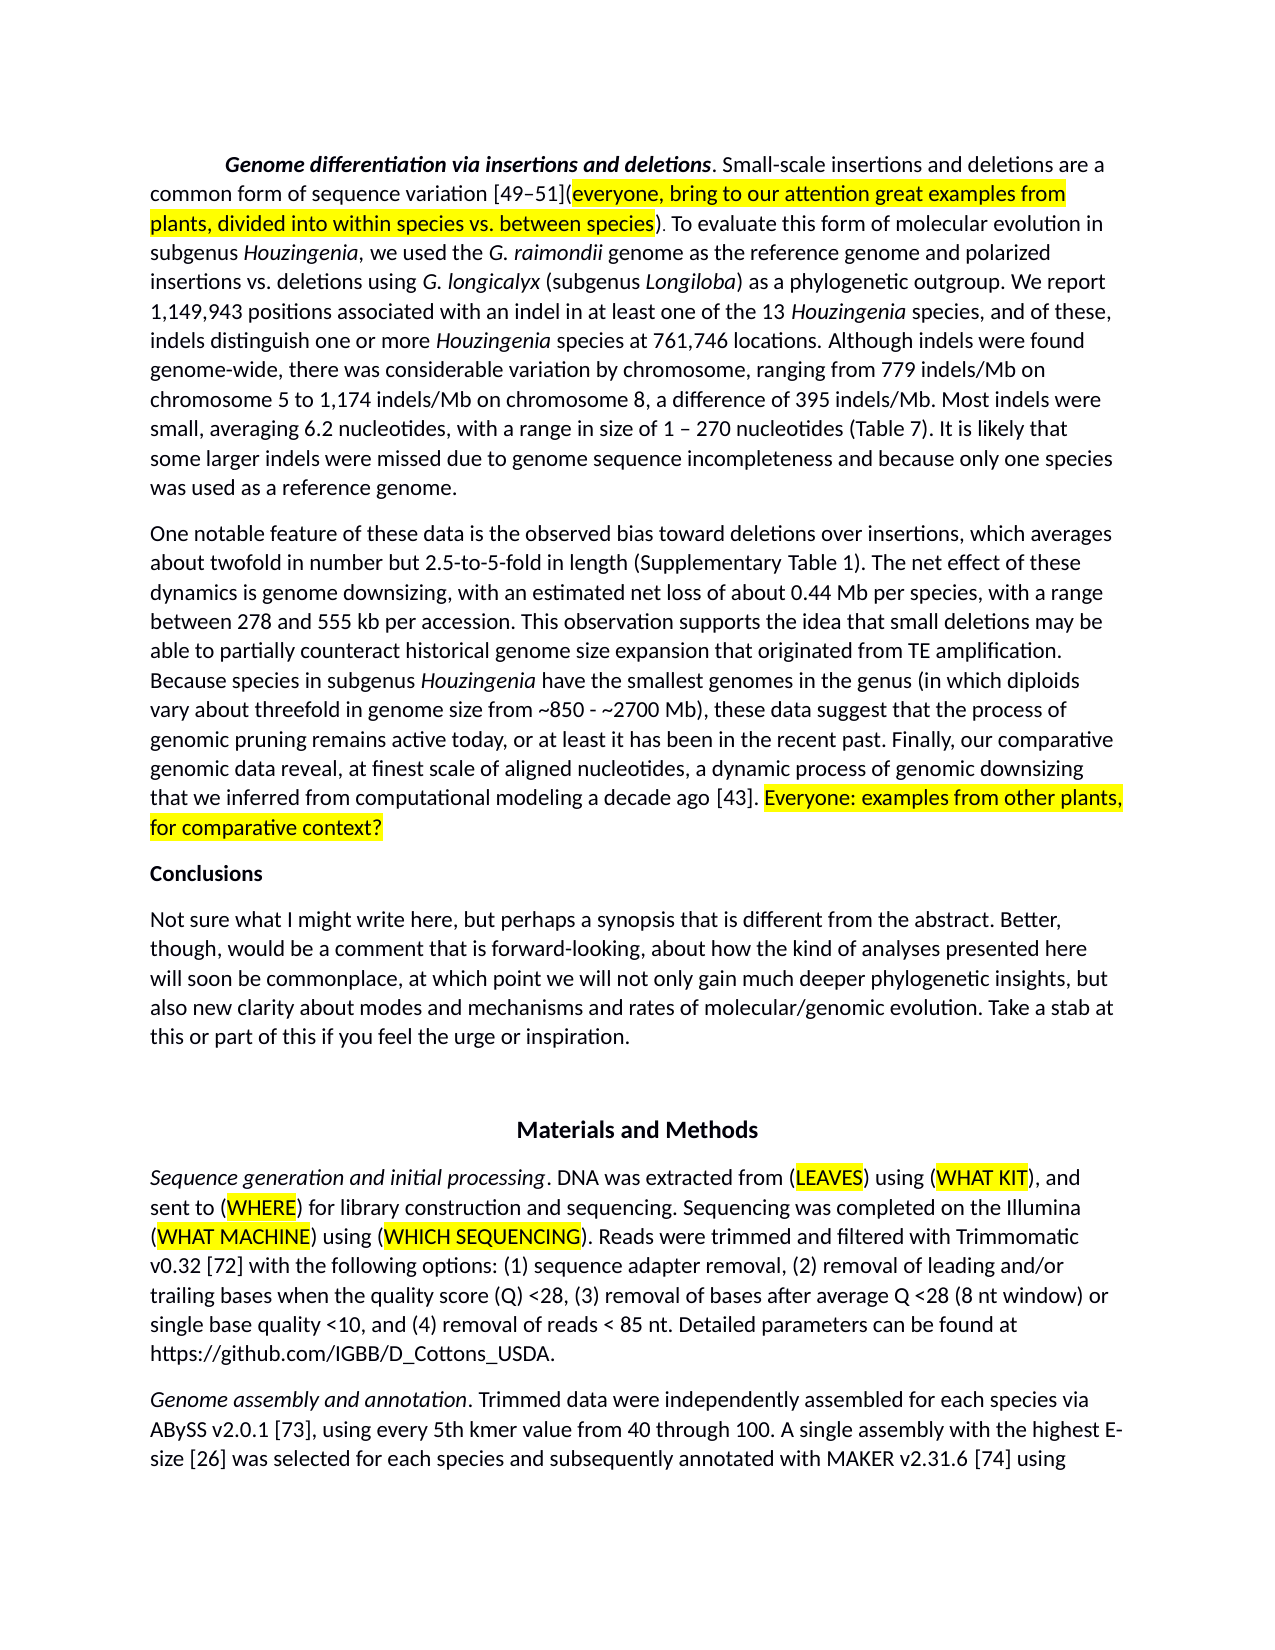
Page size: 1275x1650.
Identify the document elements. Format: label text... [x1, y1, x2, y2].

text One notable feature of these data is the observed bias toward deletions over insertions, which averages about twofold in number but 2.5-to-5-fold in length (Supplementary Table 1). The net effect of these dynamics is genome downsizing, with an estimated net loss of about 0.44 Mb per species, with a range between 278 and 555 kb per accession. This observation supports the idea that small deletions may be able to partially counteract historical genome size expansion that originated from TE amplification. Because species in subgenus Houzingenia have the smallest genomes in the genus (in which diploids vary about threefold in genome size from ~850 - ~2700 Mb), these data suggest that the process of genomic pruning remains active today, or at least it has been in the recent past. Finally, our comparative genomic data reveal, at finest scale of aligned nucleotides, a dynamic process of genomic downsizing that we inferred from computational modeling a decade ago [43]. Everyone: examples from other plants, for comparative context? [150, 519, 1125, 841]
text Sequence generation and initial processing. DNA was extracted from (LEAVES) using (WHAT KIT), and sent to (WHERE) for library construction and sequencing. Sequencing was completed on the Illumina (WHAT MACHINE) using (WHICH SEQUENCING). Reads were trimmed and filtered with Trimmomatic v0.32 [72] with the following options: (1) sequence adapter removal, (2) removal of leading and/or trailing bases when the quality score (Q) <28, (3) removal of bases after average Q <28 (8 nt window) or single base quality <10, and (4) removal of reads < 85 nt. Detailed parameters can be found at https://github.com/IGBB/D_Cottons_USDA. [150, 1163, 1125, 1367]
text Materials and Methods [150, 1114, 1125, 1145]
text Not sure what I might write here, but perhaps a synopsis that is different from the abstract. Better, though, would be a comment that is forward-looking, about how the kind of analyses presented here will soon be commonplace, at which point we will not only gain much deeper phylogenetic insights, but also new clarity about modes and mechanisms and rates of molecular/genomic evolution. Take a stab at this or part of this if you feel the urge or inspiration. [150, 905, 1125, 1051]
text Genome differentiation via insertions and deletions. Small-scale insertions and deletions are a common form of sequence variation [49–51](everyone, bring to our attention great examples from plants, divided into within species vs. between species). To evaluate this form of molecular evolution in subgenus Houzingenia, we used the G. raimondii genome as the reference genome and polarized insertions vs. deletions using G. longicalyx (subgenus Longiloba) as a phylogenetic outgroup. We report 1,149,943 positions associated with an indel in at least one of the 13 Houzingenia species, and of these, indels distinguish one or more Houzingenia species at 761,746 locations. Although indels were found genome-wide, there was considerable variation by chromosome, ranging from 779 indels/Mb on chromosome 5 to 1,174 indels/Mb on chromosome 8, a difference of 395 indels/Mb. Most indels were small, averaging 6.2 nucleotides, with a range in size of 1 – 270 nucleotides (Table 7). It is likely that some larger indels were missed due to genome sequence incompleteness and because only one species was used as a reference genome. [150, 150, 1125, 501]
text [150, 1386, 1125, 1472]
text Conclusions [150, 859, 1125, 887]
